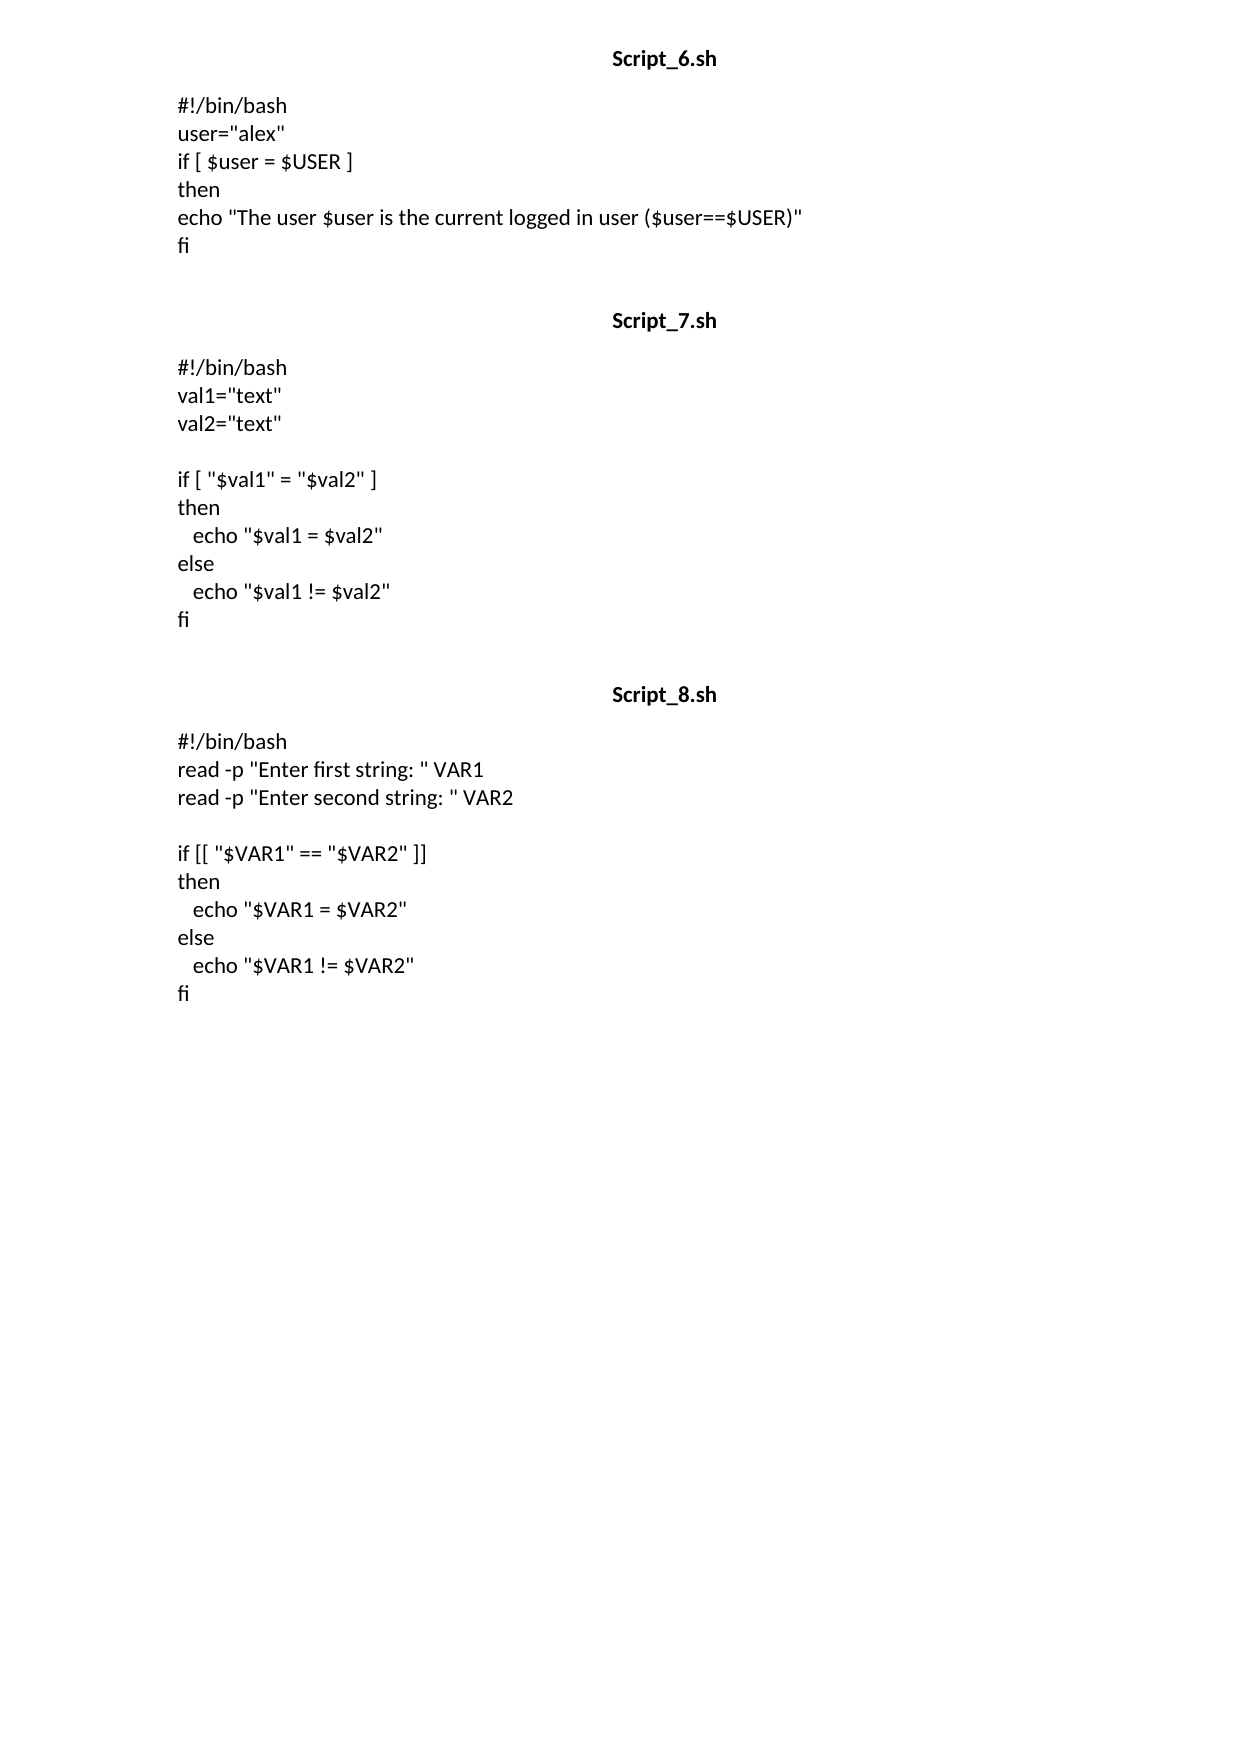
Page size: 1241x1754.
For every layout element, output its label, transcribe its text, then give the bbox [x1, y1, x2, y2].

text read -p "Enter first string: " VAR1 [177, 755, 1152, 783]
text read -p "Enter second string: " VAR2 [177, 783, 1152, 811]
text then [177, 867, 1152, 895]
text echo "$VAR1 = $VAR2" [177, 895, 1152, 923]
text #!/bin/bash [177, 727, 1152, 755]
text Script_8.sh [177, 680, 1152, 708]
text Script_7.sh [177, 306, 1152, 334]
text #!/bin/bash [177, 353, 1152, 381]
text fi [177, 605, 1152, 633]
text then [177, 493, 1152, 521]
text fi [177, 979, 1152, 1007]
text echo "$val1 != $val2" [177, 577, 1152, 605]
text if [[ "$VAR1" == "$VAR2" ]] [177, 839, 1152, 867]
text user="alex" [177, 119, 1152, 147]
text #!/bin/bash [177, 91, 1152, 119]
text echo "$VAR1 != $VAR2" [177, 951, 1152, 979]
text if [ $user = $USER ] [177, 147, 1152, 175]
text echo "$val1 = $val2" [177, 521, 1152, 549]
text Script_6.sh [177, 44, 1152, 72]
text else [177, 923, 1152, 951]
text val1="text" [177, 381, 1152, 409]
text echo "The user $user is the current logged in user ($user==$USER)" [177, 203, 1152, 231]
text then [177, 175, 1152, 203]
text val2="text" [177, 409, 1152, 437]
text fi [177, 231, 1152, 259]
text if [ "$val1" = "$val2" ] [177, 465, 1152, 493]
text else [177, 549, 1152, 577]
